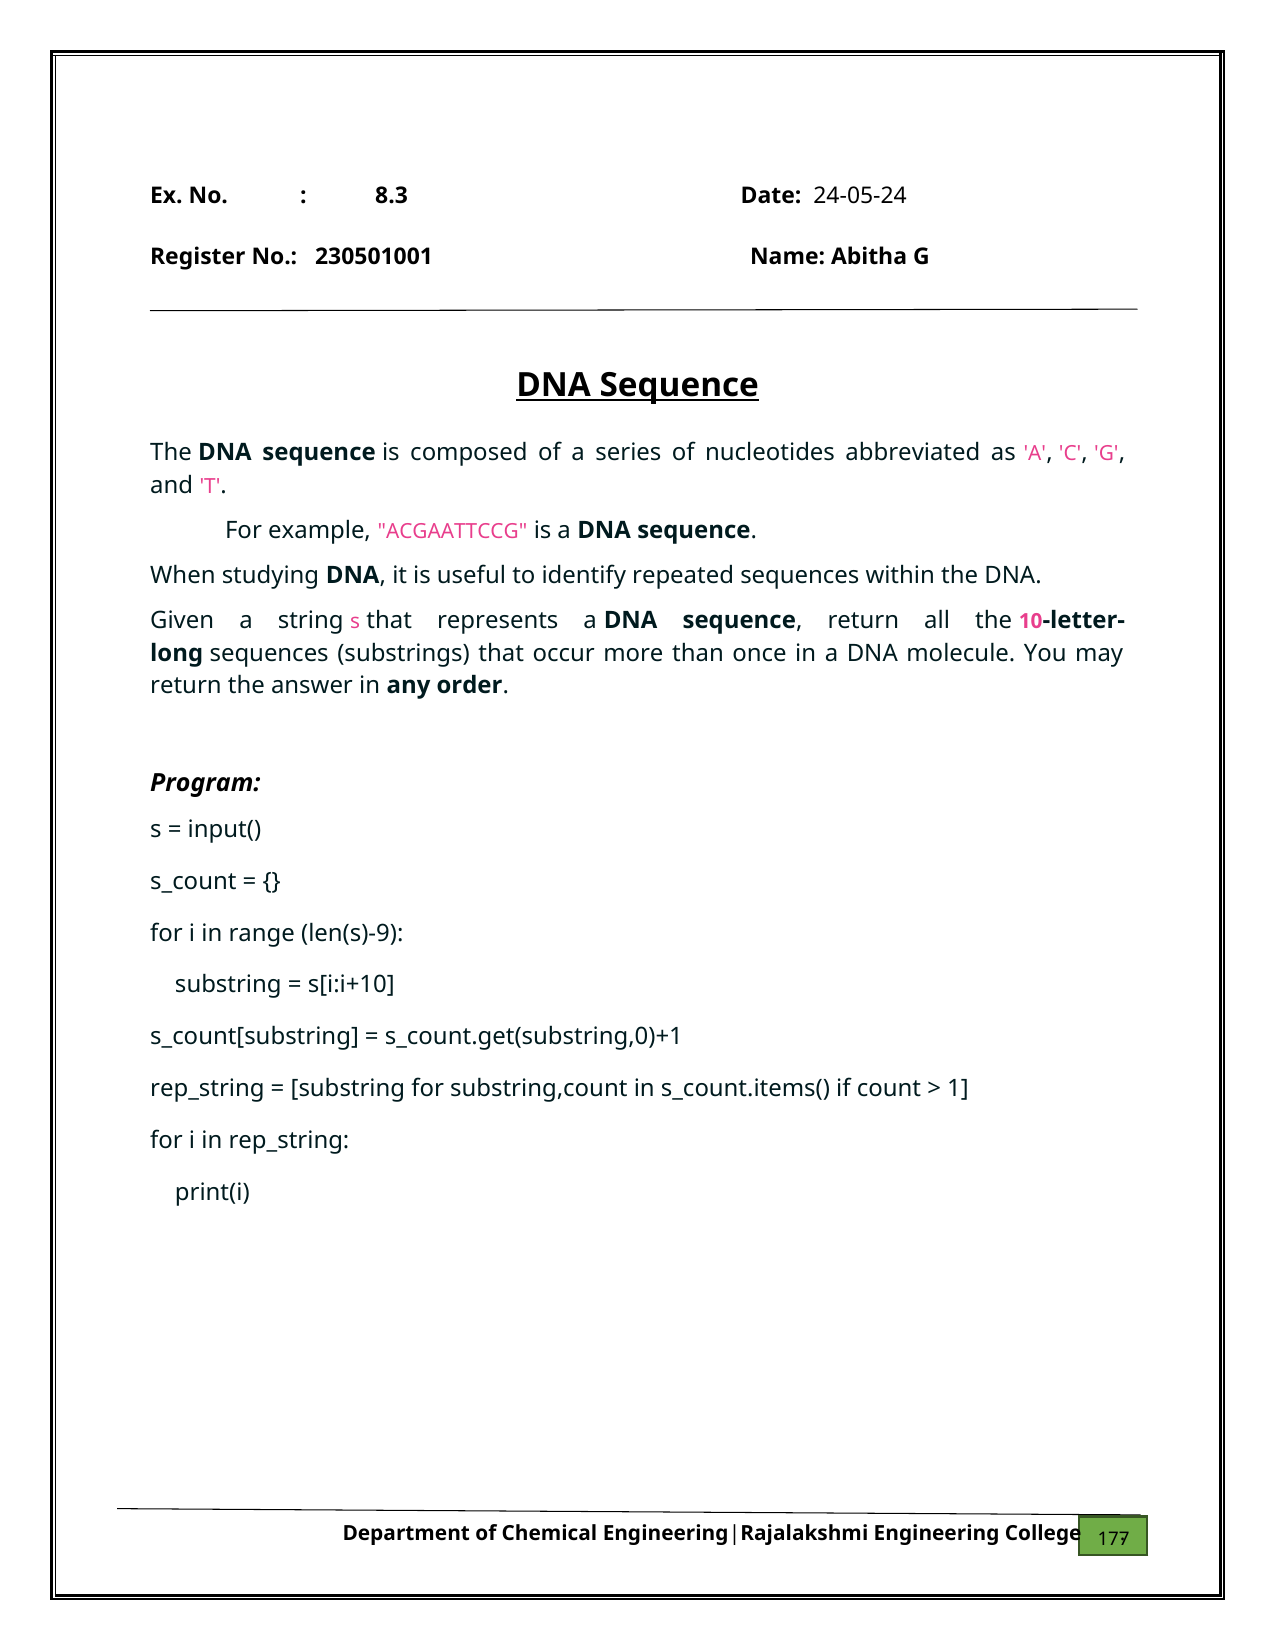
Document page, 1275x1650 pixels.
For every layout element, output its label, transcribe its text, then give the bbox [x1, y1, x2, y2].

text When studying DNA, it is useful to identify repeated sequences within the DNA. [150, 558, 1125, 590]
text Program: [150, 765, 1125, 799]
text rep_string = [substring for substring,count in s_count.items() if count > 1] [150, 1071, 1125, 1104]
text For example, "ACGAATTCCG" is a DNA sequence. [150, 513, 1125, 545]
text Register No.: 230501001 Name: Abitha G [150, 239, 1125, 271]
text The DNA sequence is composed of a series of nucleotides abbreviated as 'A', 'C', 'G', and 'T'. [150, 435, 1125, 500]
text DNA Sequence [150, 360, 1125, 406]
text for i in range (len(s)-9): [150, 915, 1125, 948]
text s = input() [150, 812, 1125, 844]
text s_count = {} [150, 863, 1125, 896]
text s_count[substring] = s_count.get(substring,0)+1 [150, 1019, 1125, 1052]
text for i in rep_string: [150, 1123, 1125, 1156]
text substring = s[i:i+10] [150, 967, 1125, 1000]
text Ex. No. : 8.3 Date: 24-05-24 [150, 179, 1125, 210]
text Given a string s that represents a DNA sequence, return all the 10-letter-long sequences (substrings) that occur more than once in a DNA molecule. You may return the answer in any order. [150, 603, 1125, 701]
text print(i) [150, 1175, 1125, 1207]
